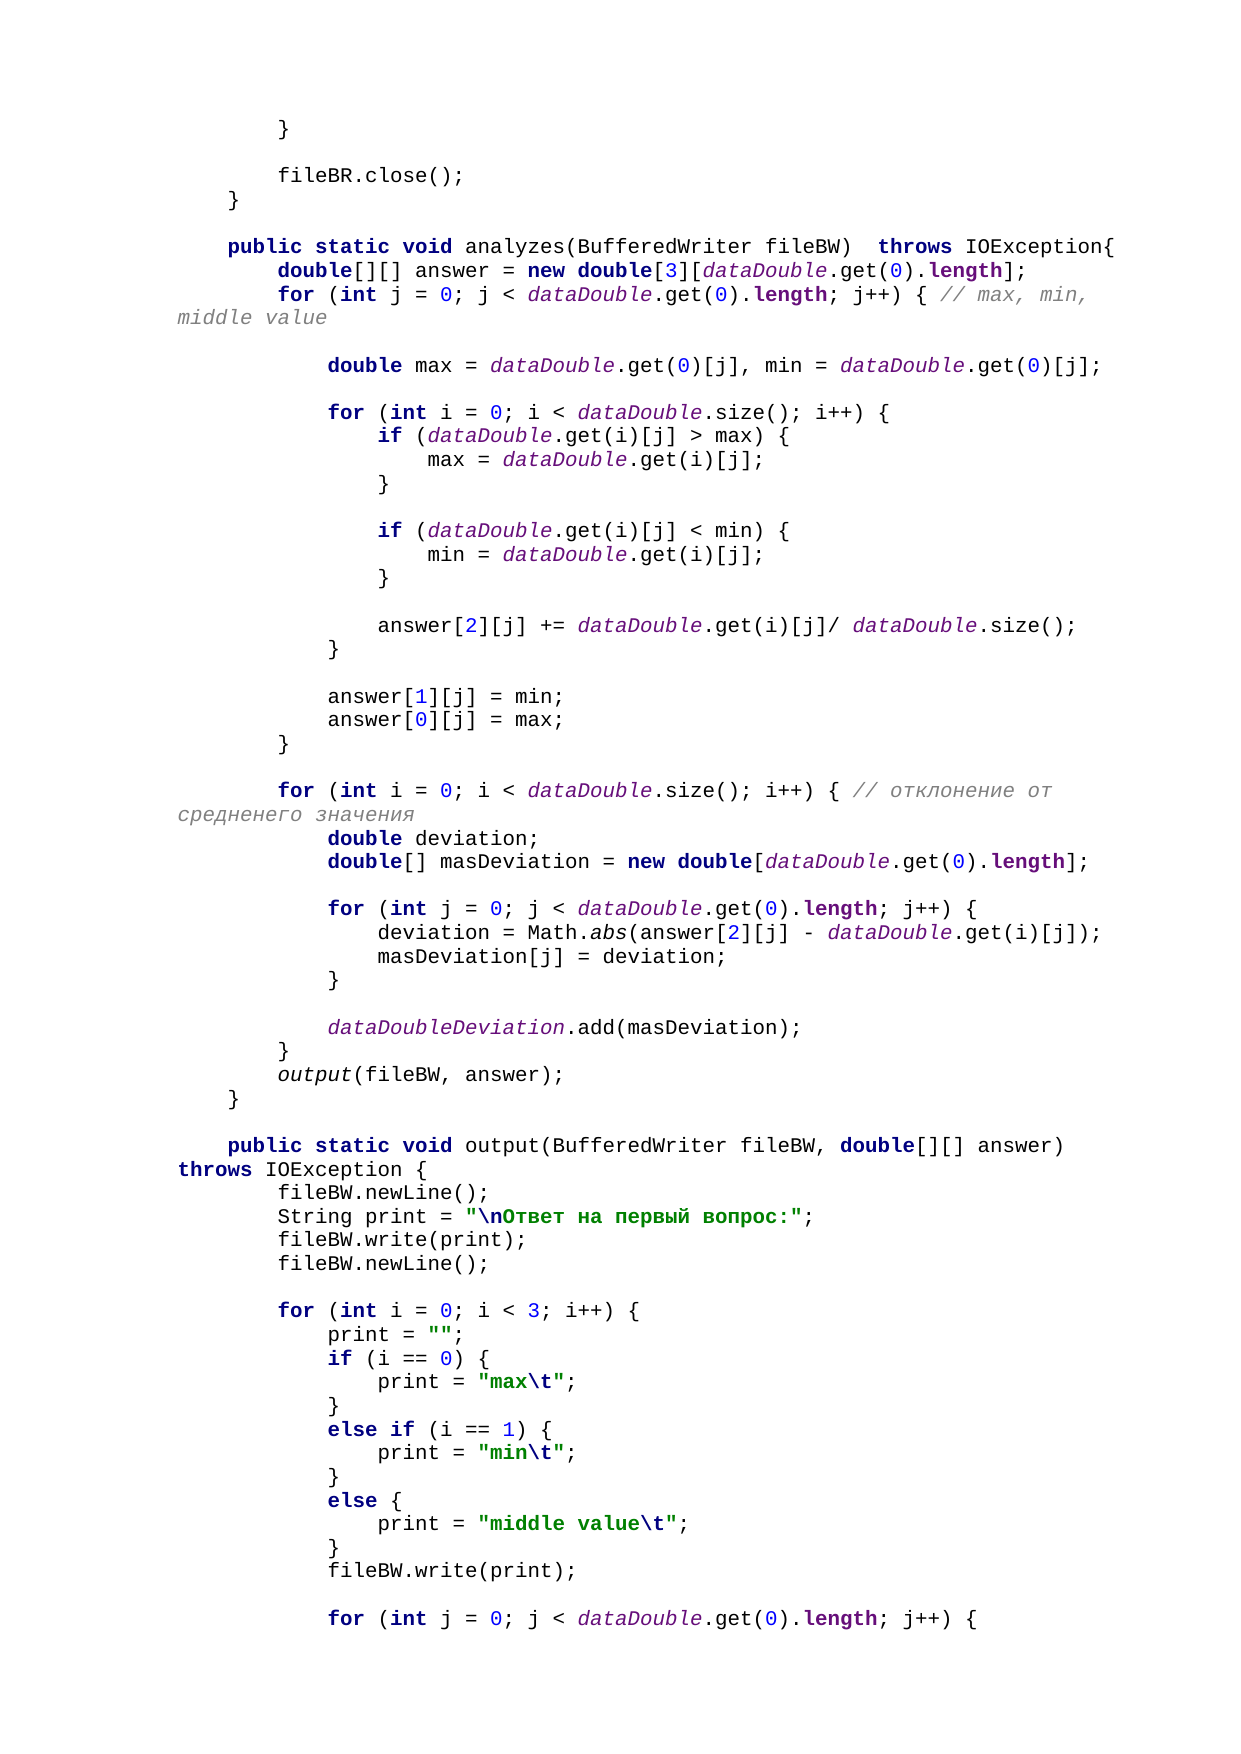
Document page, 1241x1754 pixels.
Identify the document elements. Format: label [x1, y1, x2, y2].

text [177, 118, 1152, 1631]
